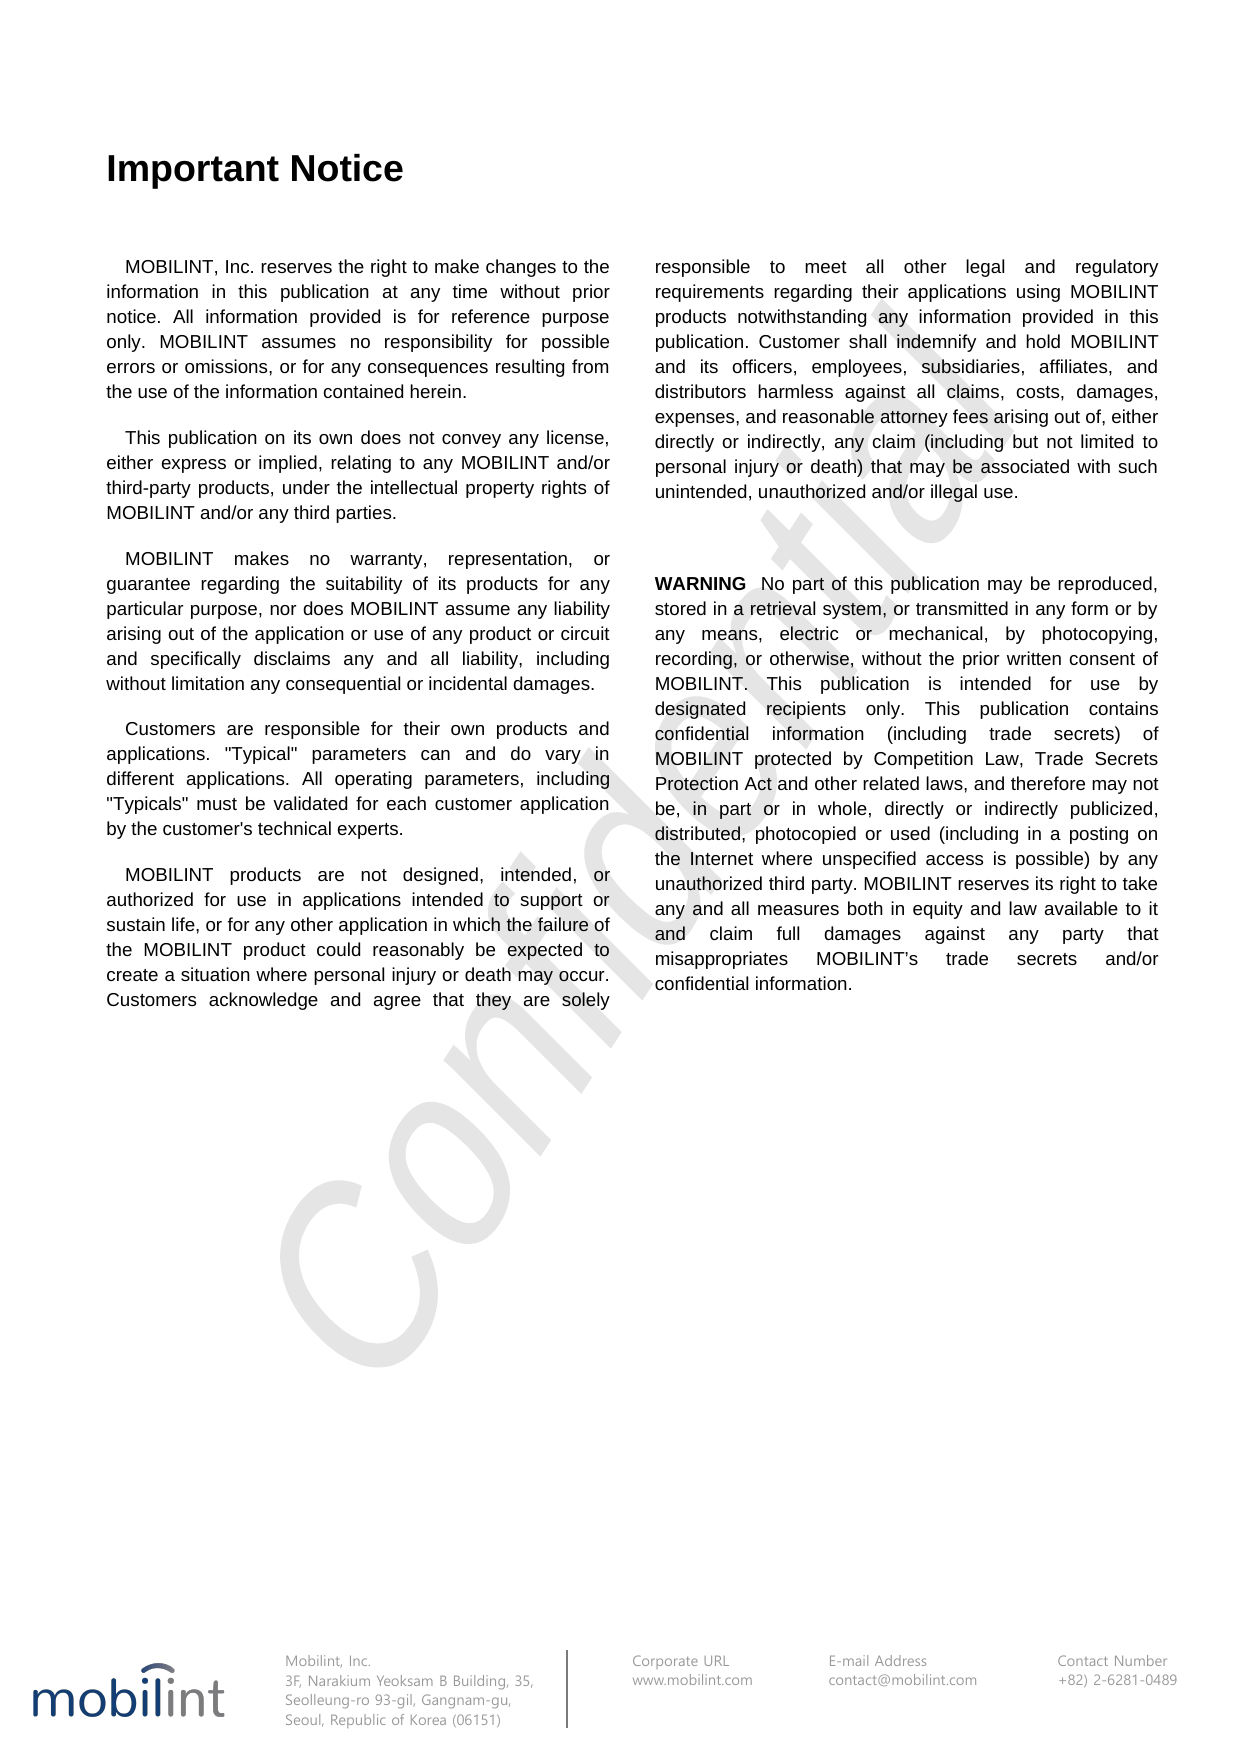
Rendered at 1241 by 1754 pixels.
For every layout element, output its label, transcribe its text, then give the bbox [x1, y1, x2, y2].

text WARNING No part of this publication may be reproduced, stored in a retrieval system, or transmitted in any form or by any means, electric or mechanical, by photocopying, recording, or otherwise, without the prior written consent of MOBILINT. This publication is intended for use by designated recipients only. This publication contains confidential information (including trade secrets) of MOBILINT protected by Competition Law, Trade Secrets Protection Act and other related laws, and therefore may not be, in part or in whole, directly or indirectly publicized, distributed, photocopied or used (including in a posting on the Internet where unspecified access is possible) by any unauthorized third party. MOBILINT reserves its right to take any and all measures both in equity and law available to it and claim full damages against any party that misappropriates MOBILINT’s trade secrets and/or confidential information. [654, 569, 1159, 994]
text MOBILINT products are not designed, intended, or authorized for use in applications intended to support or sustain life, or for any other application in which the failure of the MOBILINT product could reasonably be expected to create a situation where personal injury or death may occur. Customers acknowledge and agree that they are solely responsible to meet all other legal and regulatory requirements regarding their applications using MOBILINT products notwithstanding any information provided in this publication. Customer shall indemnify and hold MOBILINT and its officers, employees, subsidiaries, affiliates, and distributors harmless against all claims, costs, damages, expenses, and reasonable attorney fees arising out of, either directly or indirectly, any claim (including but not limited to personal injury or death) that may be associated with such unintended, unauthorized and/or illegal use. [106, 861, 610, 1011]
text MOBILINT makes no warranty, representation, or guarantee regarding the suitability of its products for any particular purpose, nor does MOBILINT assume any liability arising out of the application or use of any product or circuit and specifically disclaims any and all liability, including without limitation any consequential or incidental damages. [106, 544, 610, 694]
text MOBILINT, Inc. reserves the right to make changes to the information in this publication at any time without prior notice. All information provided is for reference purpose only. MOBILINT assumes no responsibility for possible errors or omissions, or for any consequences resulting from the use of the information contained herein. [106, 252, 610, 402]
text This publication on its own does not convey any license, either express or implied, relating to any MOBILINT and/or third-party products, under the intellectual property rights of MOBILINT and/or any third parties. [106, 423, 610, 523]
picture [33, 1663, 225, 1717]
text MOBILINT products are not designed, intended, or authorized for use in applications intended to support or sustain life, or for any other application in which the failure of the MOBILINT product could reasonably be expected to create a situation where personal injury or death may occur. Customers acknowledge and agree that they are solely responsible to meet all other legal and regulatory requirements regarding their applications using MOBILINT products notwithstanding any information provided in this publication. Customer shall indemnify and hold MOBILINT and its officers, employees, subsidiaries, affiliates, and distributors harmless against all claims, costs, damages, expenses, and reasonable attorney fees arising out of, either directly or indirectly, any claim (including but not limited to personal injury or death) that may be associated with such unintended, unauthorized and/or illegal use. [654, 252, 1159, 502]
text Customers are responsible for their own products and applications. "Typical" parameters can and do vary in different applications. All operating parameters, including "Typicals" must be validated for each customer application by the customer's technical experts. [106, 715, 610, 840]
subtitle Important Notice [106, 147, 1159, 190]
